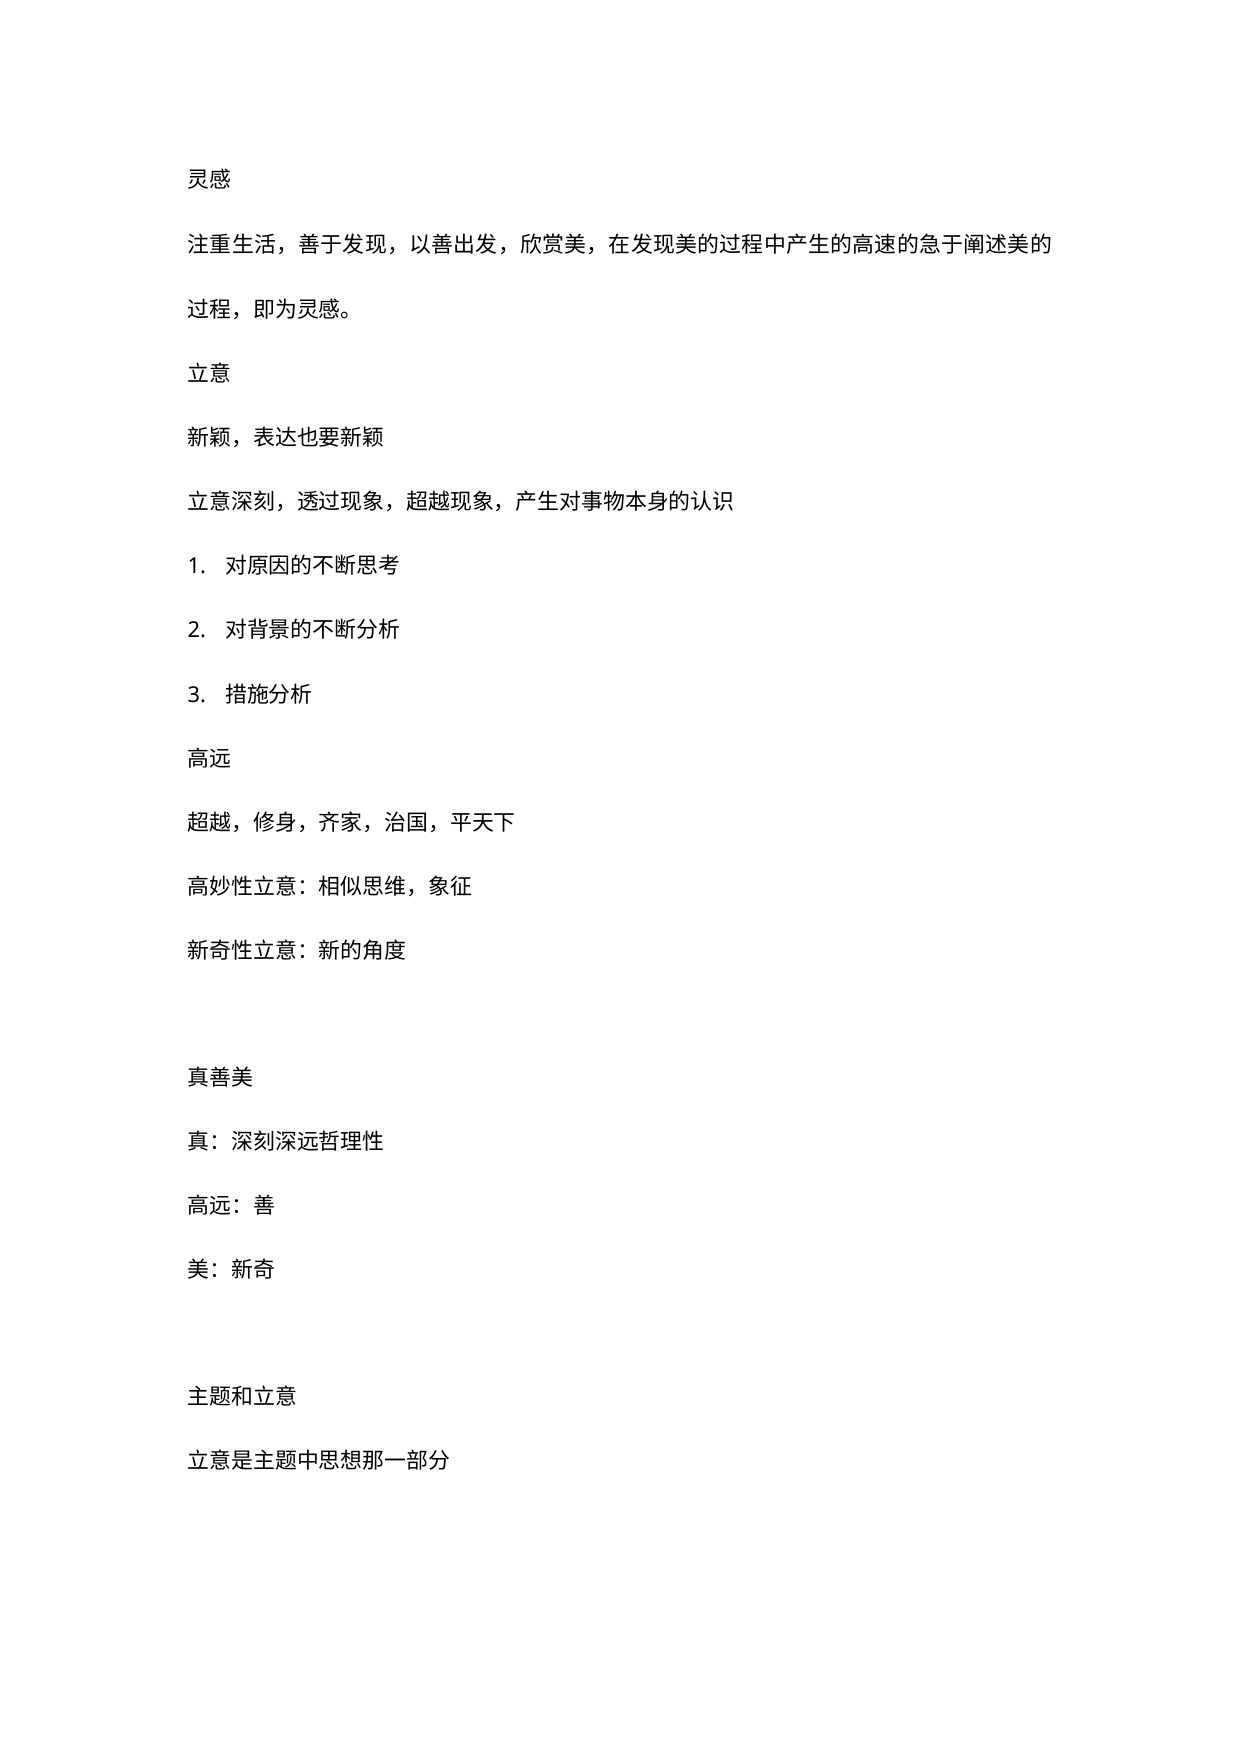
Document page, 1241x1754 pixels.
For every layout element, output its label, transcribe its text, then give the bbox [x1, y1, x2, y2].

text 立意是主题中思想那一部分 [187, 1443, 1053, 1475]
text 灵感 [187, 162, 1053, 194]
text 真善美 [187, 1059, 1053, 1092]
text 新颖，表达也要新颖 [187, 419, 1053, 452]
list 措施分析 [187, 676, 1053, 709]
text 新奇性立意：新的角度 [187, 933, 1053, 966]
text 美：新奇 [187, 1252, 1053, 1284]
list 对背景的不断分析 [187, 612, 1053, 644]
text 真：深刻深远哲理性 [187, 1124, 1053, 1156]
text 立意 [187, 355, 1053, 388]
list 对原因的不断思考 [187, 548, 1053, 580]
text 高妙性立意：相似思维，象征 [187, 869, 1053, 901]
text 超越，修身，齐家，治国，平天下 [187, 805, 1053, 837]
text 注重生活，善于发现，以善出发，欣赏美，在发现美的过程中产生的高速的急于阐述美的过程，即为灵感。 [187, 226, 1053, 324]
text 立意深刻，透过现象，超越现象，产生对事物本身的认识 [187, 484, 1053, 516]
text 高远 [187, 741, 1053, 773]
text 高远：善 [187, 1188, 1053, 1220]
text 主题和立意 [187, 1378, 1053, 1411]
